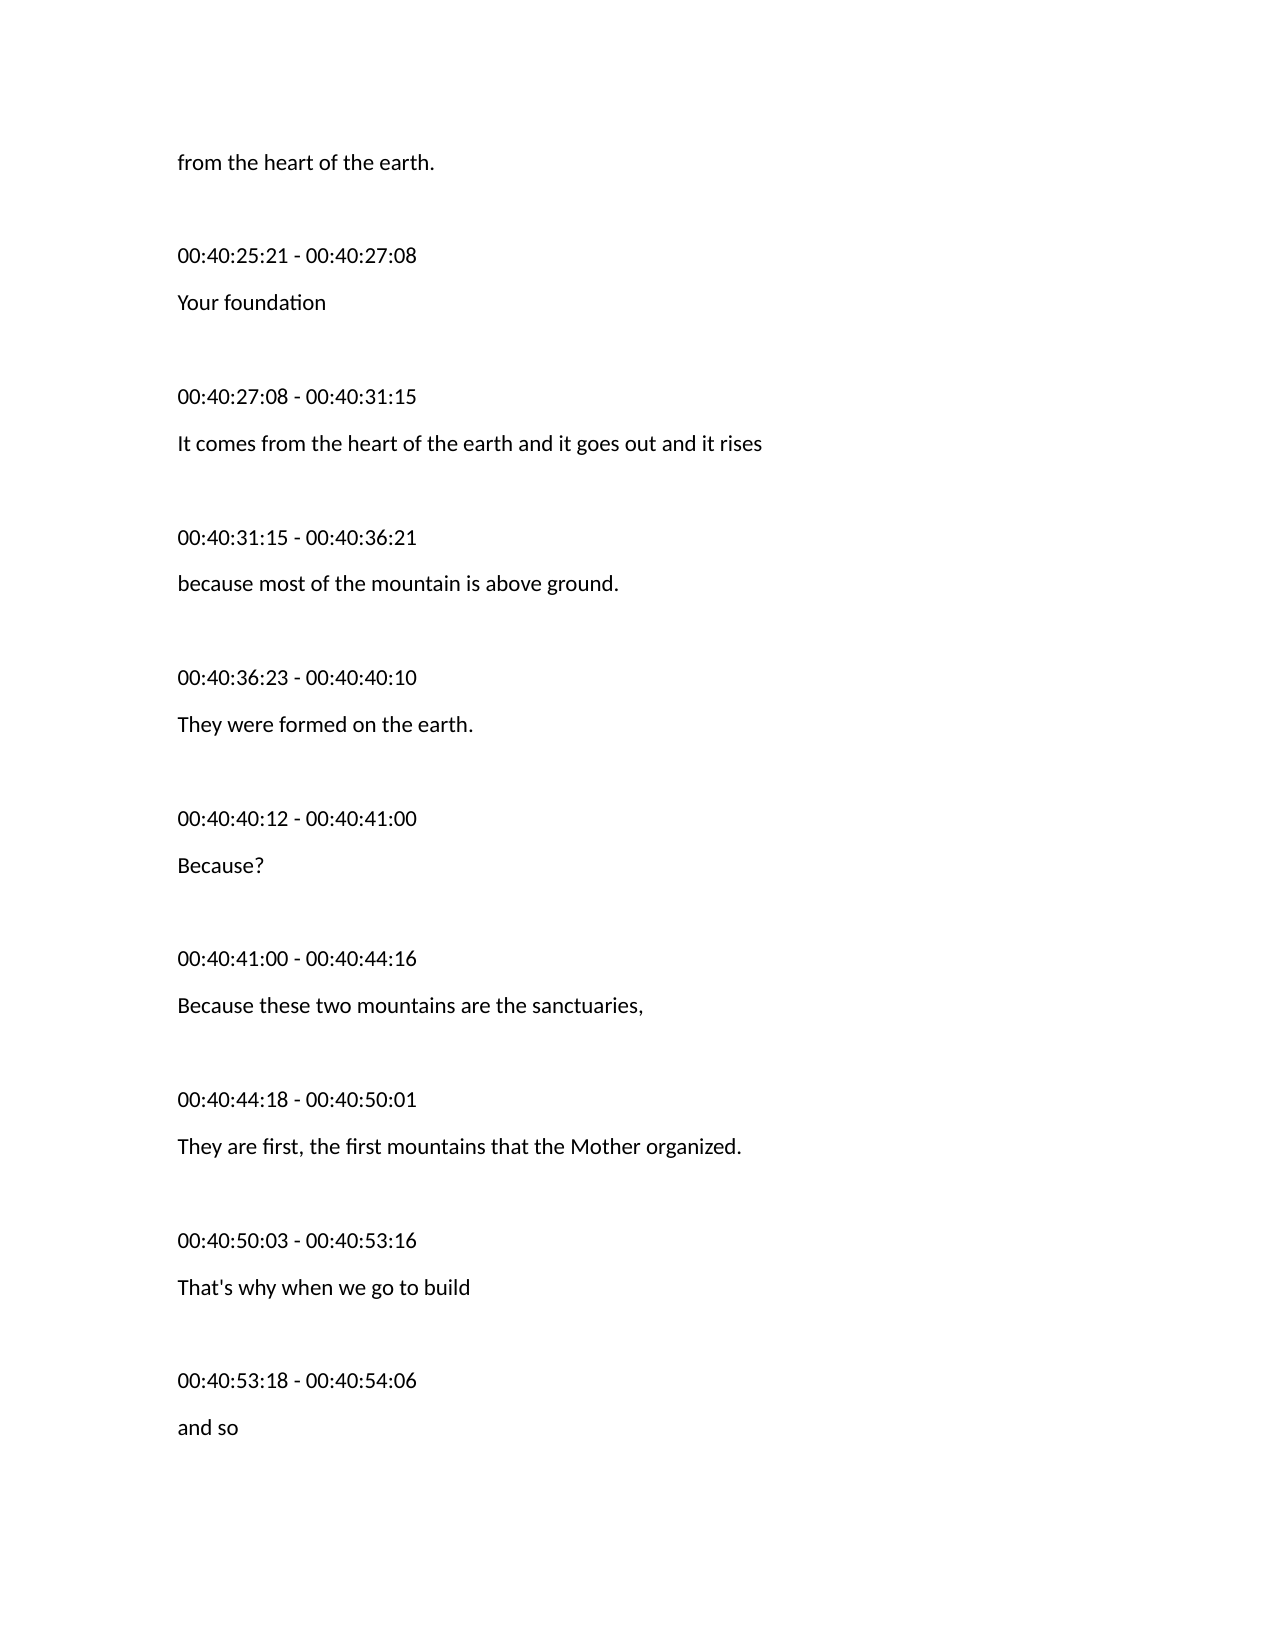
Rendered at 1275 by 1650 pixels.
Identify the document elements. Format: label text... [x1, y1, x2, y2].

text That's why when we go to build [177, 1273, 1098, 1301]
text 00:40:31:15 - 00:40:36:21 [177, 523, 1098, 551]
text Your foundation [177, 288, 1098, 316]
text 00:40:25:21 - 00:40:27:08 [177, 241, 1098, 269]
text 00:40:44:18 - 00:40:50:01 [177, 1085, 1098, 1113]
text 00:40:50:03 - 00:40:53:16 [177, 1226, 1098, 1254]
text and so [177, 1413, 1098, 1441]
text because most of the mountain is above ground. [177, 569, 1098, 597]
text Because? [177, 851, 1098, 879]
text 00:40:27:08 - 00:40:31:15 [177, 382, 1098, 410]
text 00:40:40:12 - 00:40:41:00 [177, 804, 1098, 832]
text 00:40:53:18 - 00:40:54:06 [177, 1366, 1098, 1394]
text They are first, the first mountains that the Mother organized. [177, 1132, 1098, 1160]
text 00:40:36:23 - 00:40:40:10 [177, 663, 1098, 691]
text It comes from the heart of the earth and it goes out and it rises [177, 429, 1098, 457]
text Because these two mountains are the sanctuaries, [177, 991, 1098, 1019]
text 00:40:41:00 - 00:40:44:16 [177, 944, 1098, 972]
text from the heart of the earth. [177, 148, 1098, 176]
text They were formed on the earth. [177, 710, 1098, 738]
